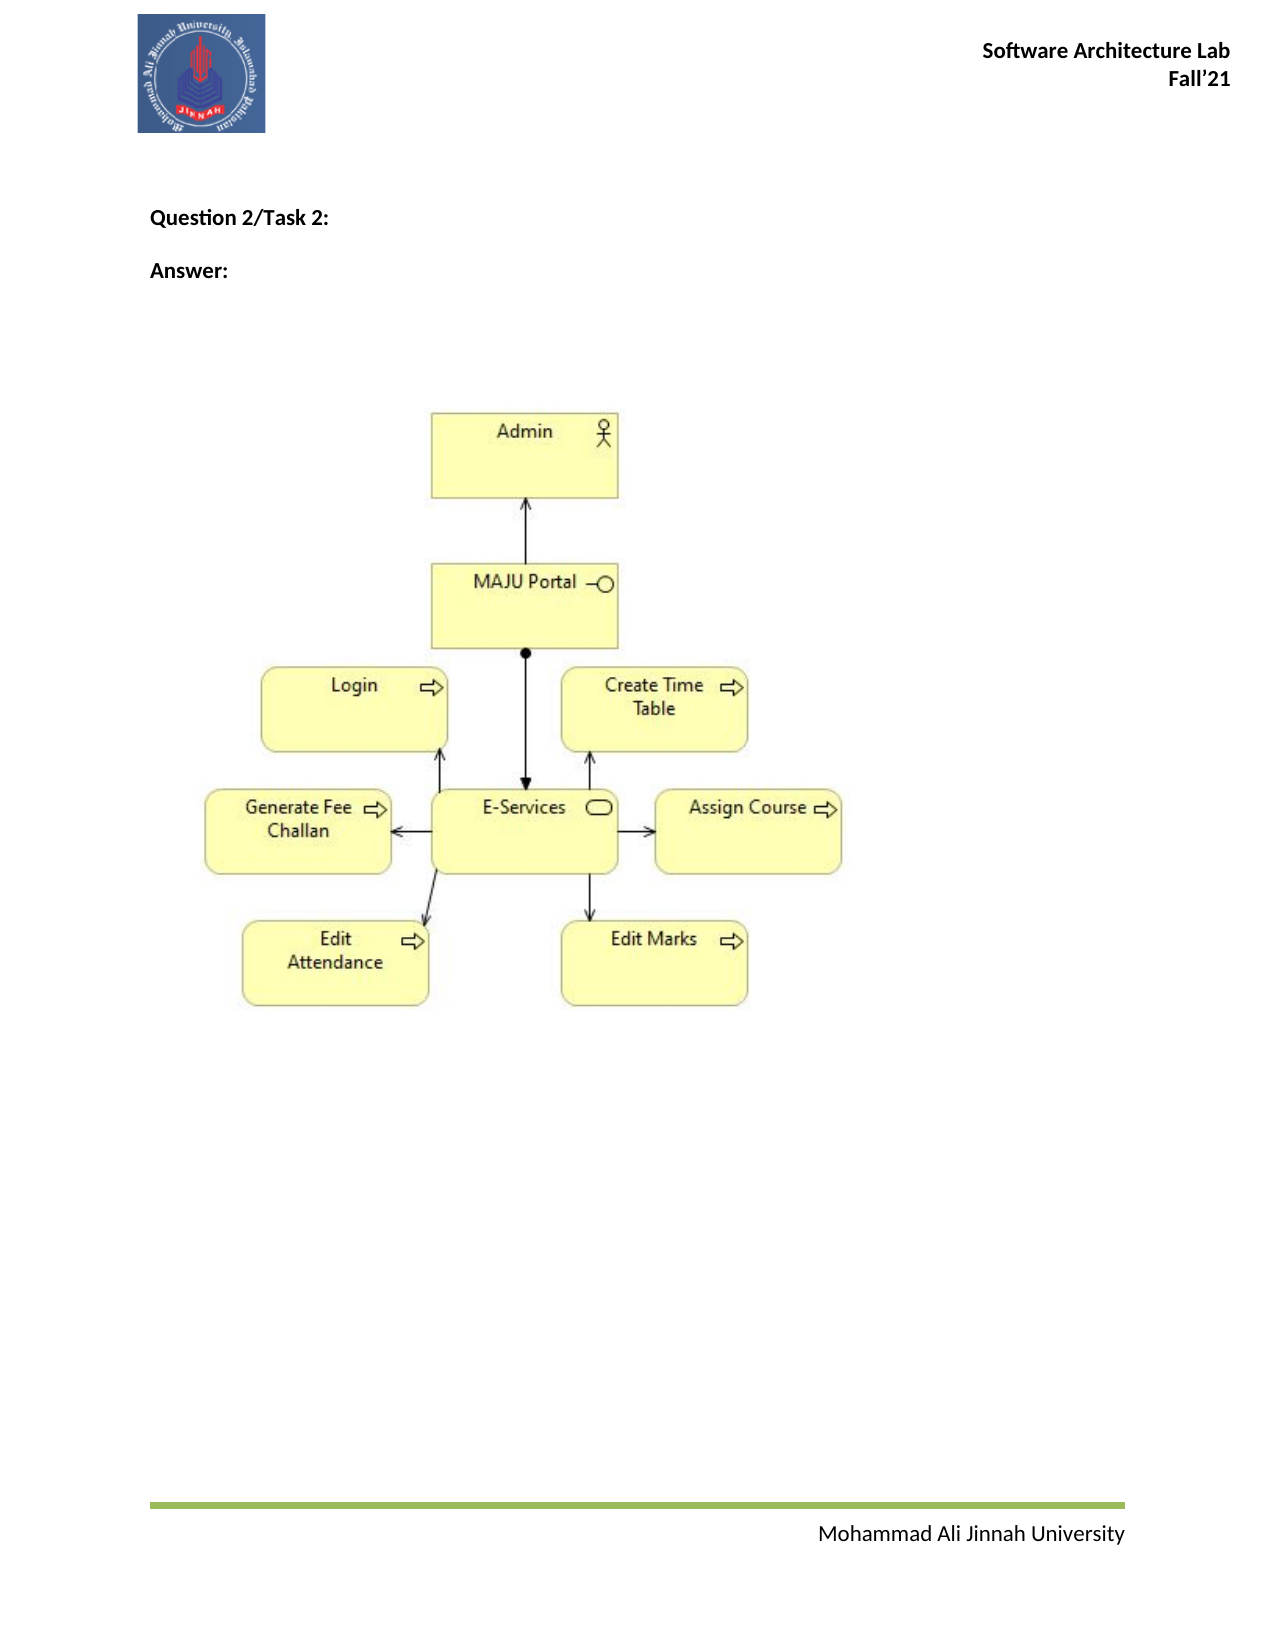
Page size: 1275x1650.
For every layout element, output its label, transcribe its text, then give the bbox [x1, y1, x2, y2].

picture [150, 308, 894, 1077]
picture [137, 14, 266, 133]
text Answer: [150, 256, 1125, 284]
text Question 2/Task 2: [150, 203, 1125, 231]
